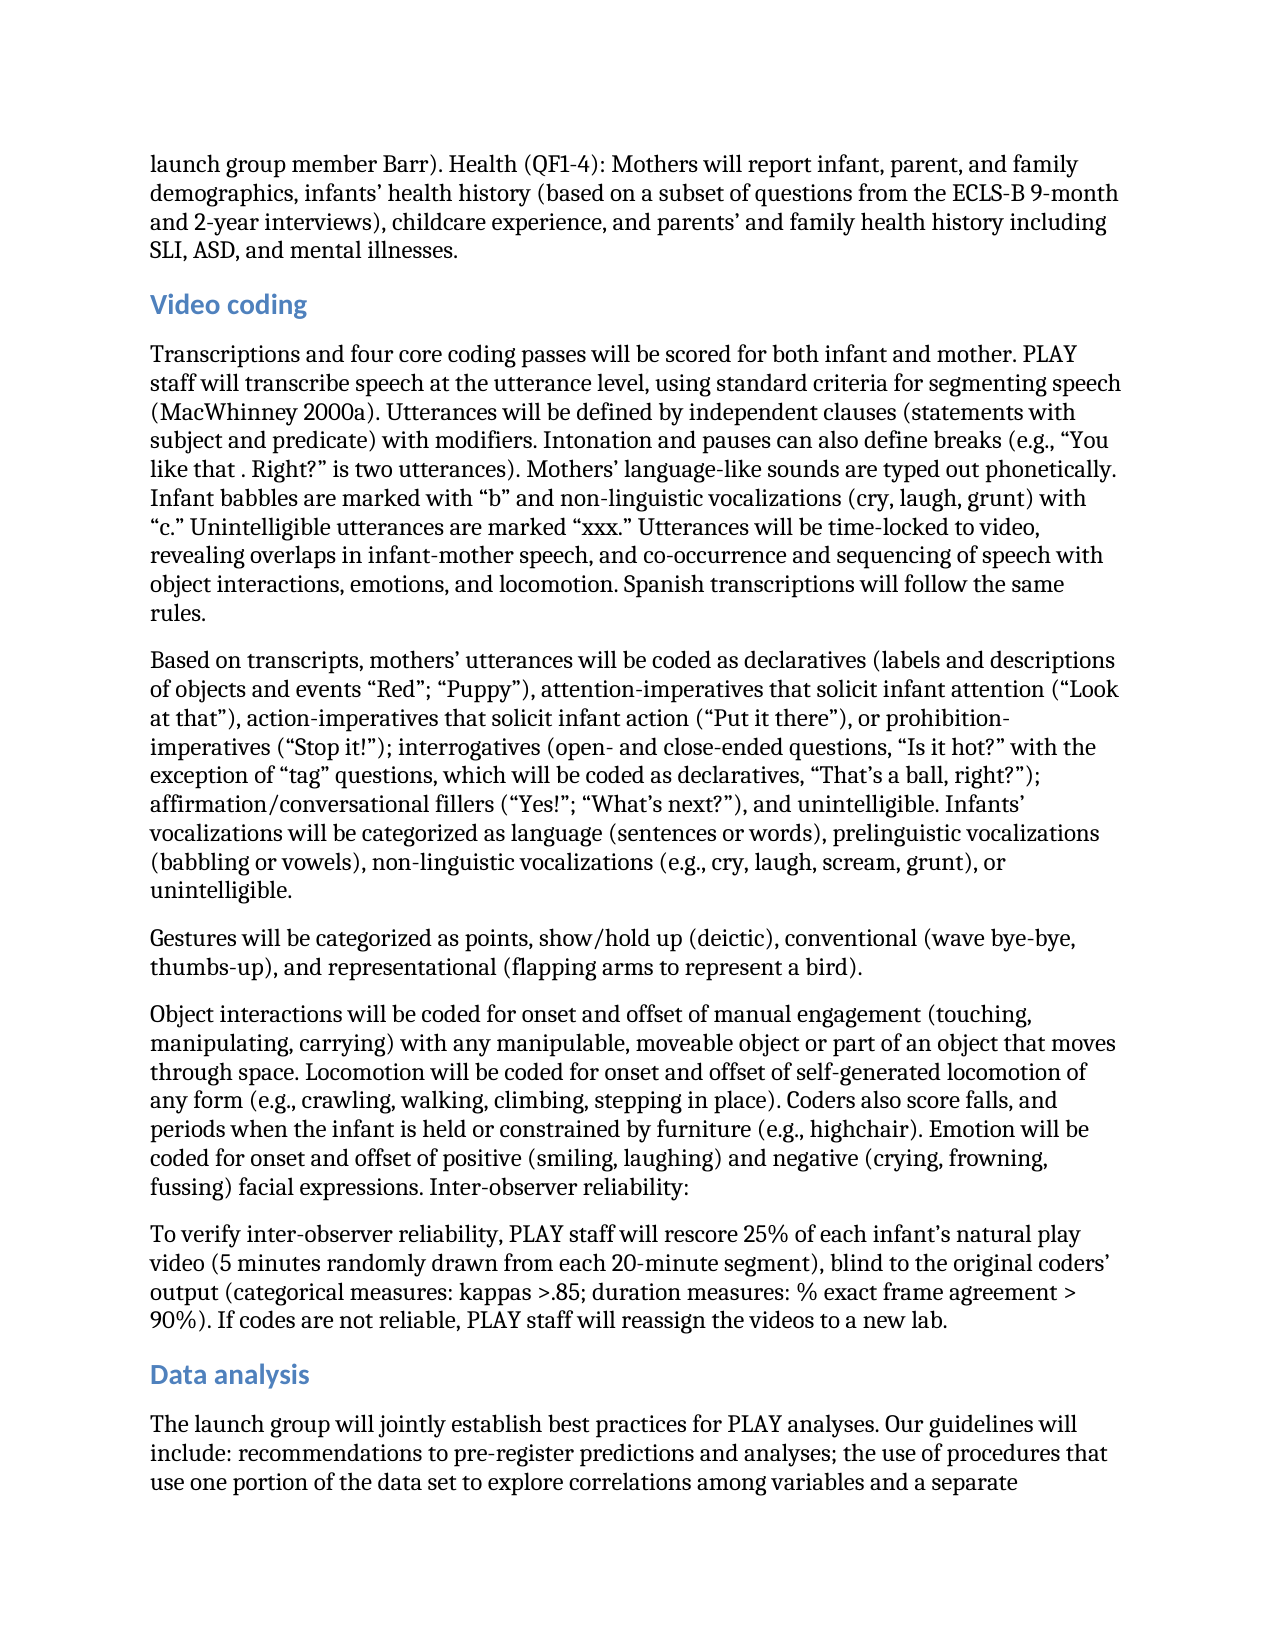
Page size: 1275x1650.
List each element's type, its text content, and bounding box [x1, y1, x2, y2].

text Based on transcripts, mothers’ utterances will be coded as declaratives (labels and descriptions of objects and events “Red”; “Puppy”), attention-imperatives that solicit infant attention (“Look at that”), action-imperatives that solicit infant action (“Put it there”), or prohibition-imperatives (“Stop it!”); interrogatives (open- and close-ended questions, “Is it hot?” with the exception of “tag” questions, which will be coded as declaratives, “That’s a ball, right?”); affirmation/conversational fillers (“Yes!”; “What’s next?”), and unintelligible. Infants’ vocalizations will be categorized as language (sentences or words), prelinguistic vocalizations (babbling or vowels), non-linguistic vocalizations (e.g., cry, laugh, scream, grunt), or unintelligible. [150, 646, 1125, 905]
subtitle Video coding [150, 286, 1125, 321]
text Transcriptions and four core coding passes will be scored for both infant and mother. PLAY staff will transcribe speech at the utterance level, using standard criteria for segmenting speech (MacWhinney 2000a). Utterances will be defined by independent clauses (statements with subject and predicate) with modifiers. Intonation and pauses can also define breaks (e.g., “You like that . Right?” is two utterances). Mothers’ language-like sounds are typed out phonetically. Infant babbles are marked with “b” and non-linguistic vocalizations (cry, laugh, grunt) with “c.” Unintelligible utterances are marked “xxx.” Utterances will be time-locked to video, revealing overlaps in infant-mother speech, and co-occurrence and sequencing of speech with object interactions, emotions, and locomotion. Spanish transcriptions will follow the same rules. [150, 340, 1125, 628]
text To verify inter-observer reliability, PLAY staff will rescore 25% of each infant’s natural play video (5 minutes randomly drawn from each 20-minute segment), blind to the original coders’ output (categorical measures: kappas >.85; duration measures: % exact frame agreement > 90%). If codes are not reliable, PLAY staff will reassign the videos to a new lab. [150, 1220, 1125, 1335]
text Gestures will be categorized as points, show/hold up (deictic), conventional (wave bye-bye, thumbs-up), and representational (flapping arms to represent a bird). [150, 924, 1125, 981]
text Object interactions will be coded for onset and offset of manual engagement (touching, manipulating, carrying) with any manipulable, moveable object or part of an object that moves through space. Locomotion will be coded for onset and offset of self-generated locomotion of any form (e.g., crawling, walking, climbing, stepping in place). Coders also score falls, and periods when the infant is held or constrained by furniture (e.g., highchair). Emotion will be coded for onset and offset of positive (smiling, laughing) and negative (crying, frowning, fussing) facial expressions. Inter-observer reliability: [150, 1000, 1125, 1201]
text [150, 150, 1125, 265]
subtitle Data analysis [150, 1356, 1125, 1392]
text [150, 1410, 1125, 1497]
